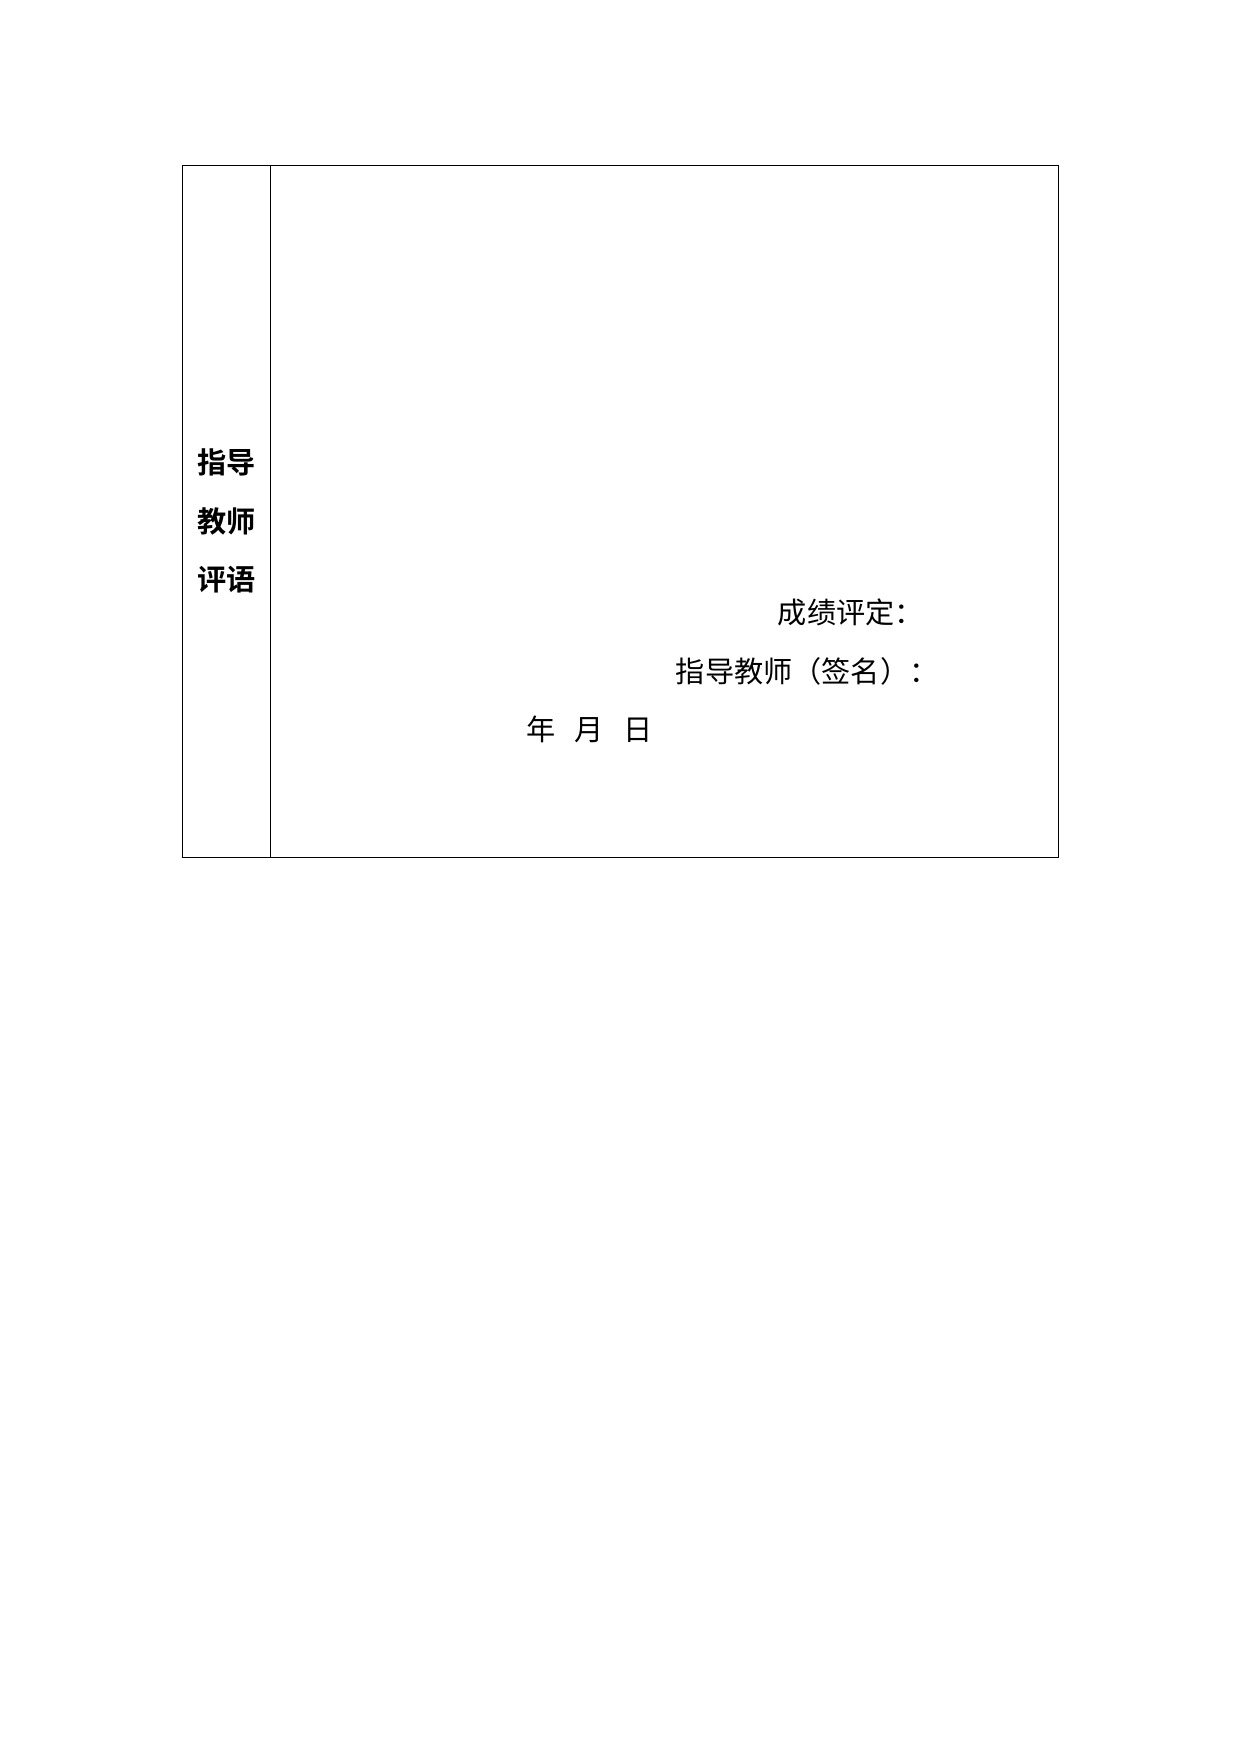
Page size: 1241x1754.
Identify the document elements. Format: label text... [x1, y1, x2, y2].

table_cell 指导 教师 评语 [183, 166, 270, 857]
table_cell 成绩评定： 指导教师（签名）： 年 月 日 [271, 166, 1058, 857]
